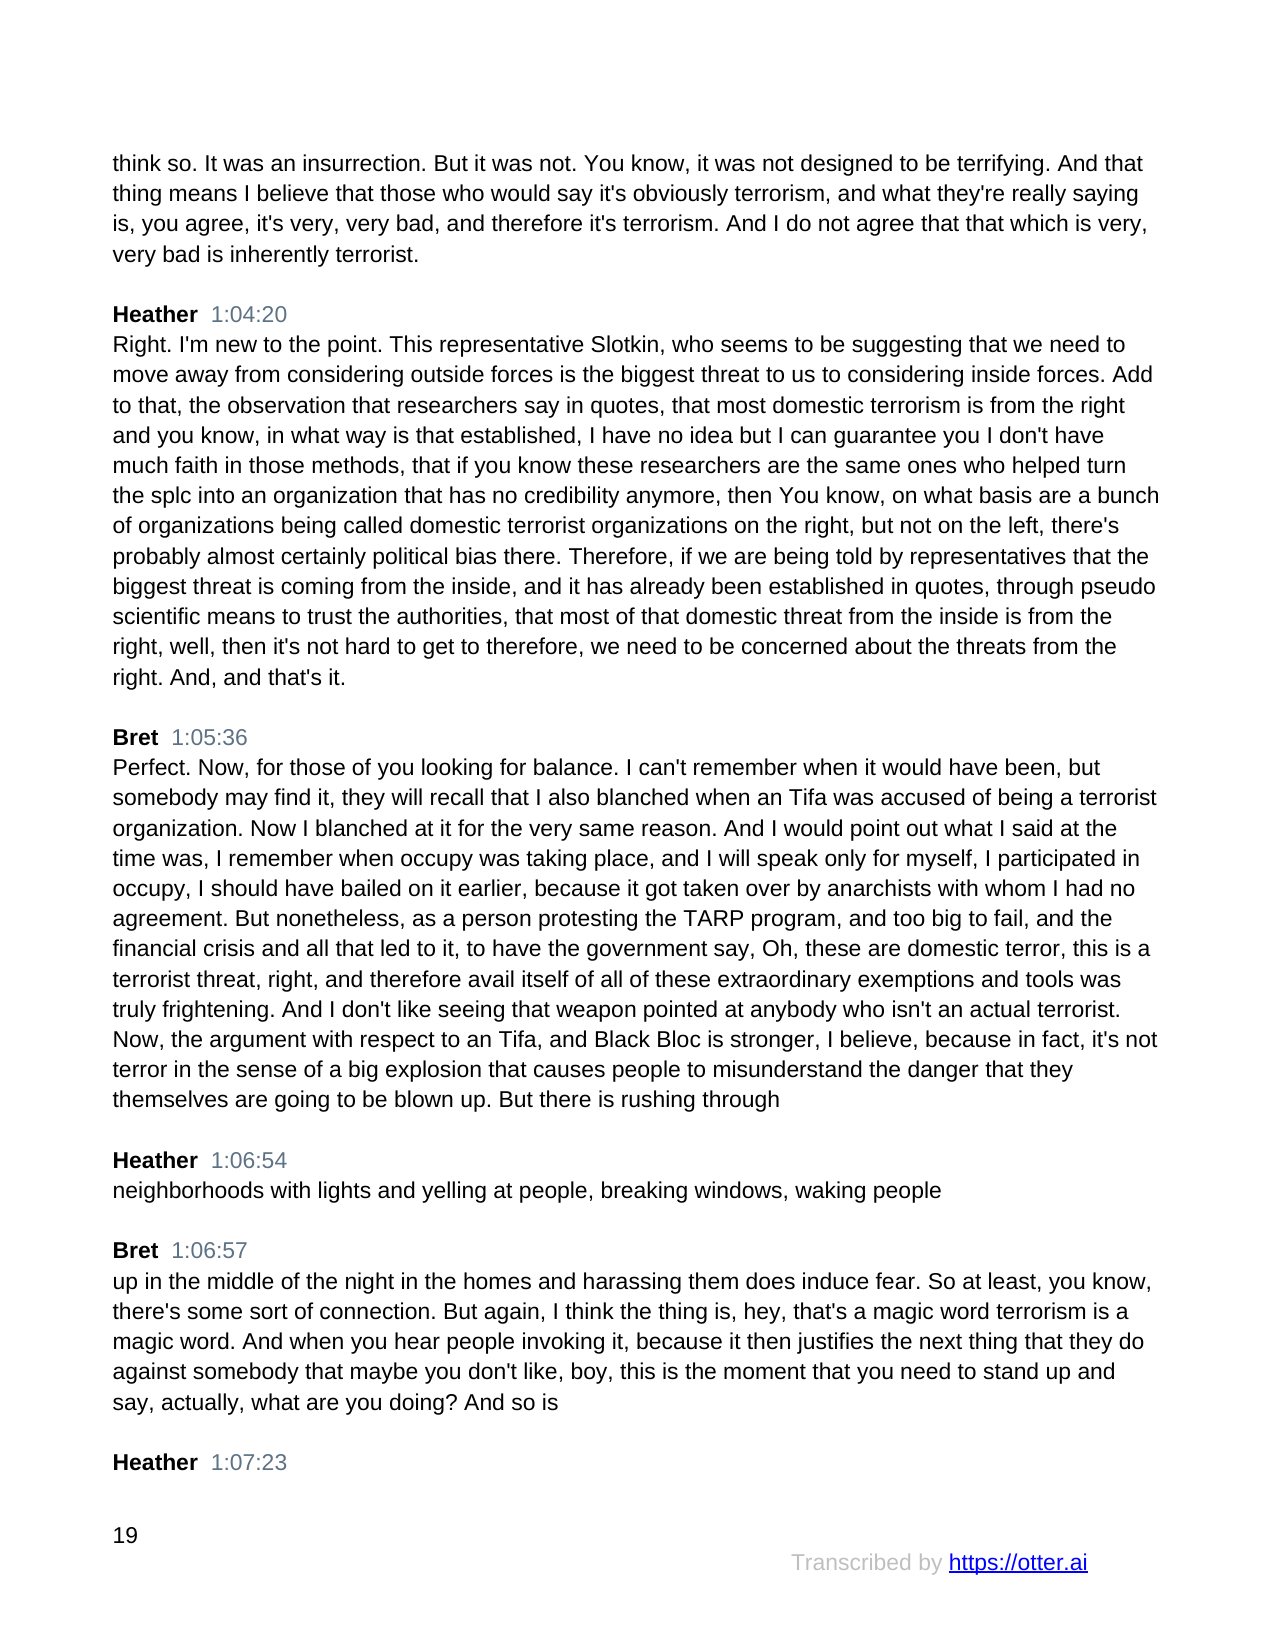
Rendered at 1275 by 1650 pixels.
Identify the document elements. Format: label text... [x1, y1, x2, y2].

text Bret 1:05:36 [112, 724, 1162, 750]
text Bret 1:06:57 [112, 1237, 1162, 1264]
text up in the middle of the night in the homes and harassing them does induce fear. So at least, you know, there's some sort of connection. But again, I think the thing is, hey, that's a magic word terrorism is a magic word. And when you hear people invoking it, because it then justifies the next thing that they do against somebody that maybe you don't like, boy, this is the moment that you need to stand up and say, actually, what are you doing? And so is [112, 1268, 1162, 1415]
text Heather 1:04:20 [112, 301, 1162, 327]
text Heather 1:06:54 [112, 1147, 1162, 1173]
text Right. I'm new to the point. This representative Slotkin, who seems to be suggesting that we need to move away from considering outside forces is the biggest threat to us to considering inside forces. Add to that, the observation that researchers say in quotes, that most domestic terrorism is from the right and you know, in what way is that established, I have no idea but I can guarantee you I don't have much faith in those methods, that if you know these researchers are the same ones who helped turn the splc into an organization that has no credibility anymore, then You know, on what basis are a bunch of organizations being called domestic terrorist organizations on the right, but not on the left, there's probably almost certainly political bias there. Therefore, if we are being told by representatives that the biggest threat is coming from the inside, and it has already been established in quotes, through pseudo scientific means to trust the authorities, that most of that domestic threat from the inside is from the right, well, then it's not hard to get to therefore, we need to be concerned about the threats from the right. And, and that's it. [112, 331, 1162, 690]
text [112, 150, 1162, 267]
text Heather 1:07:23 [112, 1449, 1162, 1475]
text Perfect. Now, for those of you looking for balance. I can't remember when it would have been, but somebody may find it, they will recall that I also blanched when an Tifa was accused of being a terrorist organization. Now I blanched at it for the very same reason. And I would point out what I said at the time was, I remember when occupy was taking place, and I will speak only for myself, I participated in occupy, I should have bailed on it earlier, because it got taken over by anarchists with whom I had no agreement. But nonetheless, as a person protesting the TARP program, and too big to fail, and the financial crisis and all that led to it, to have the government say, Oh, these are domestic terror, this is a terrorist threat, right, and therefore avail itself of all of these extraordinary exemptions and tools was truly frightening. And I don't like seeing that weapon pointed at anybody who isn't an actual terrorist. Now, the argument with respect to an Tifa, and Black Bloc is stronger, I believe, because in fact, it's not terror in the sense of a big explosion that causes people to misunderstand the danger that they themselves are going to be blown up. But there is rushing through [112, 754, 1162, 1113]
text neighborhoods with lights and yelling at people, breaking windows, waking people [112, 1177, 1162, 1203]
